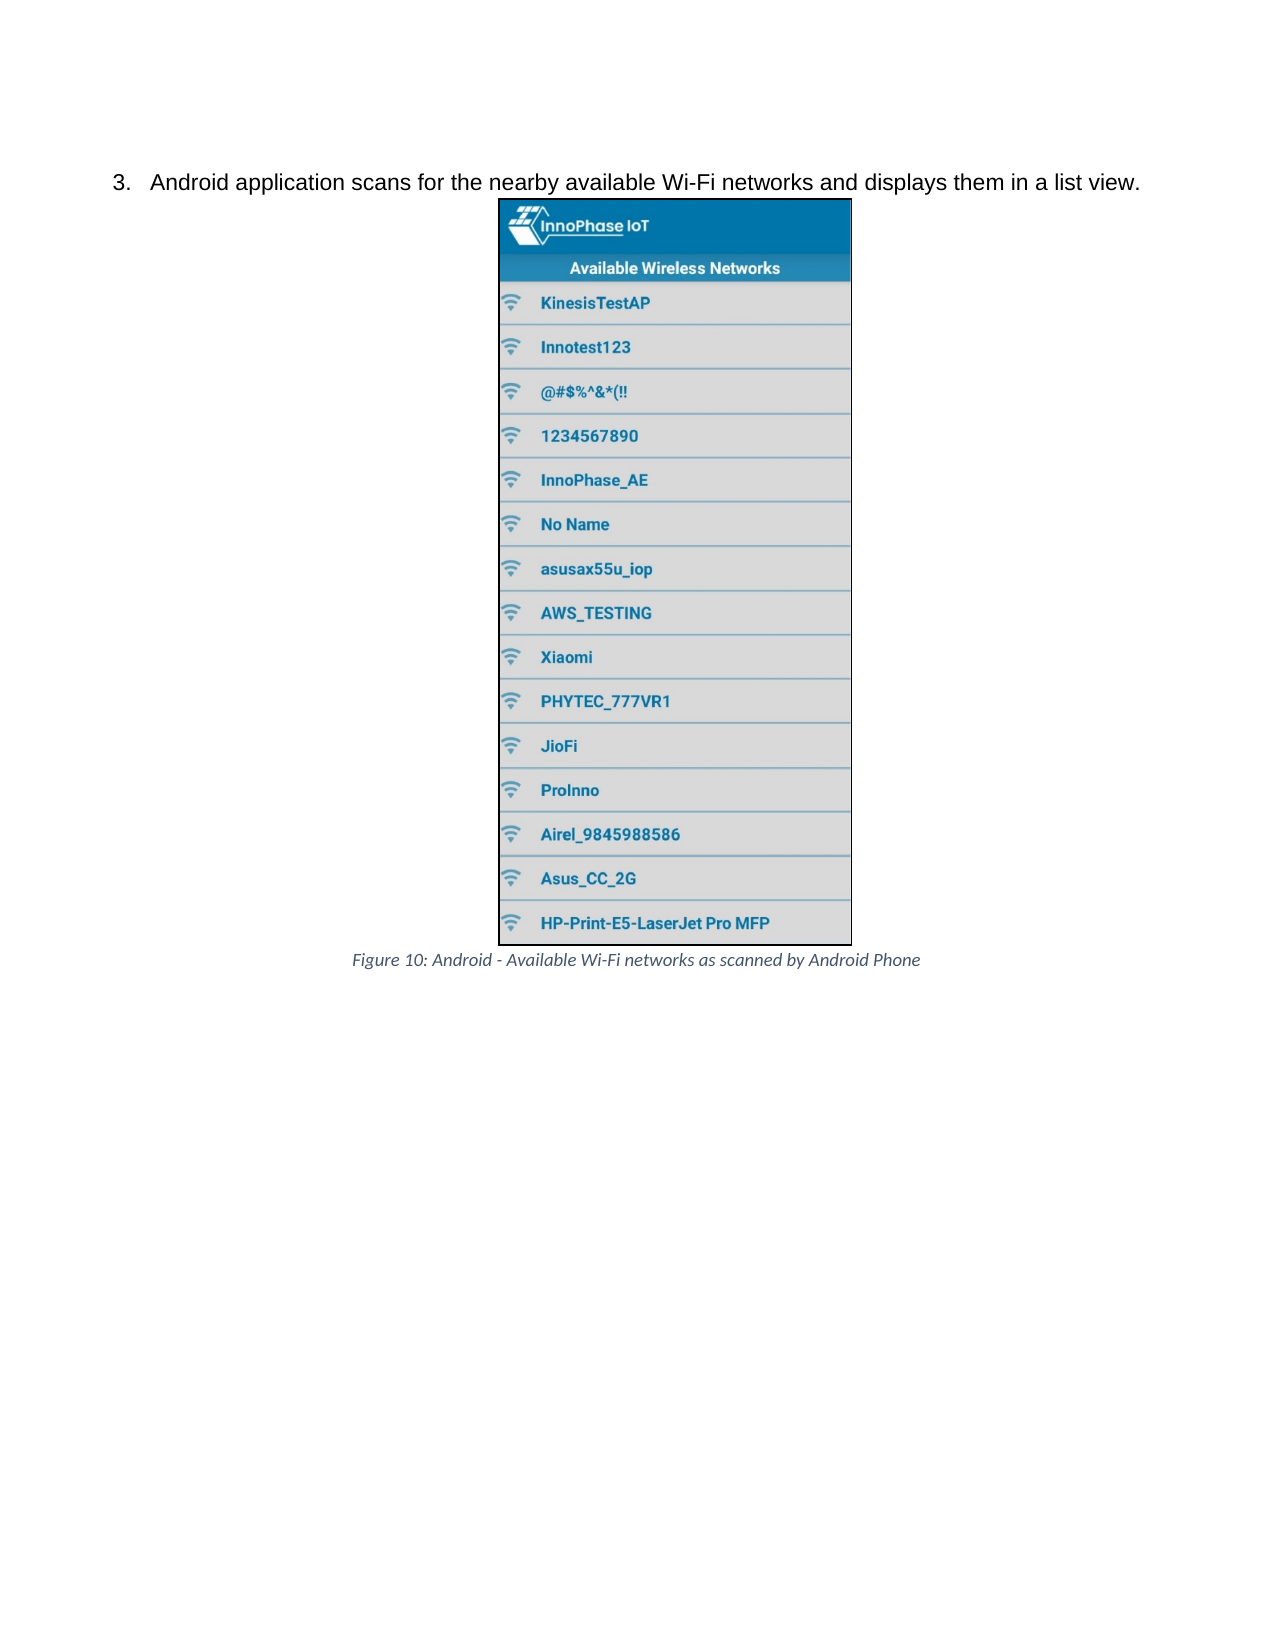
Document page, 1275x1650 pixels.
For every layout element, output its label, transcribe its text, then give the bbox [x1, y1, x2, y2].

picture [500, 255, 851, 944]
picture [509, 206, 623, 245]
picture [628, 221, 641, 231]
list Android application scans for the nearby available Wi-Fi networks and displays them in a list view. [112, 169, 1200, 196]
picture [641, 220, 648, 231]
